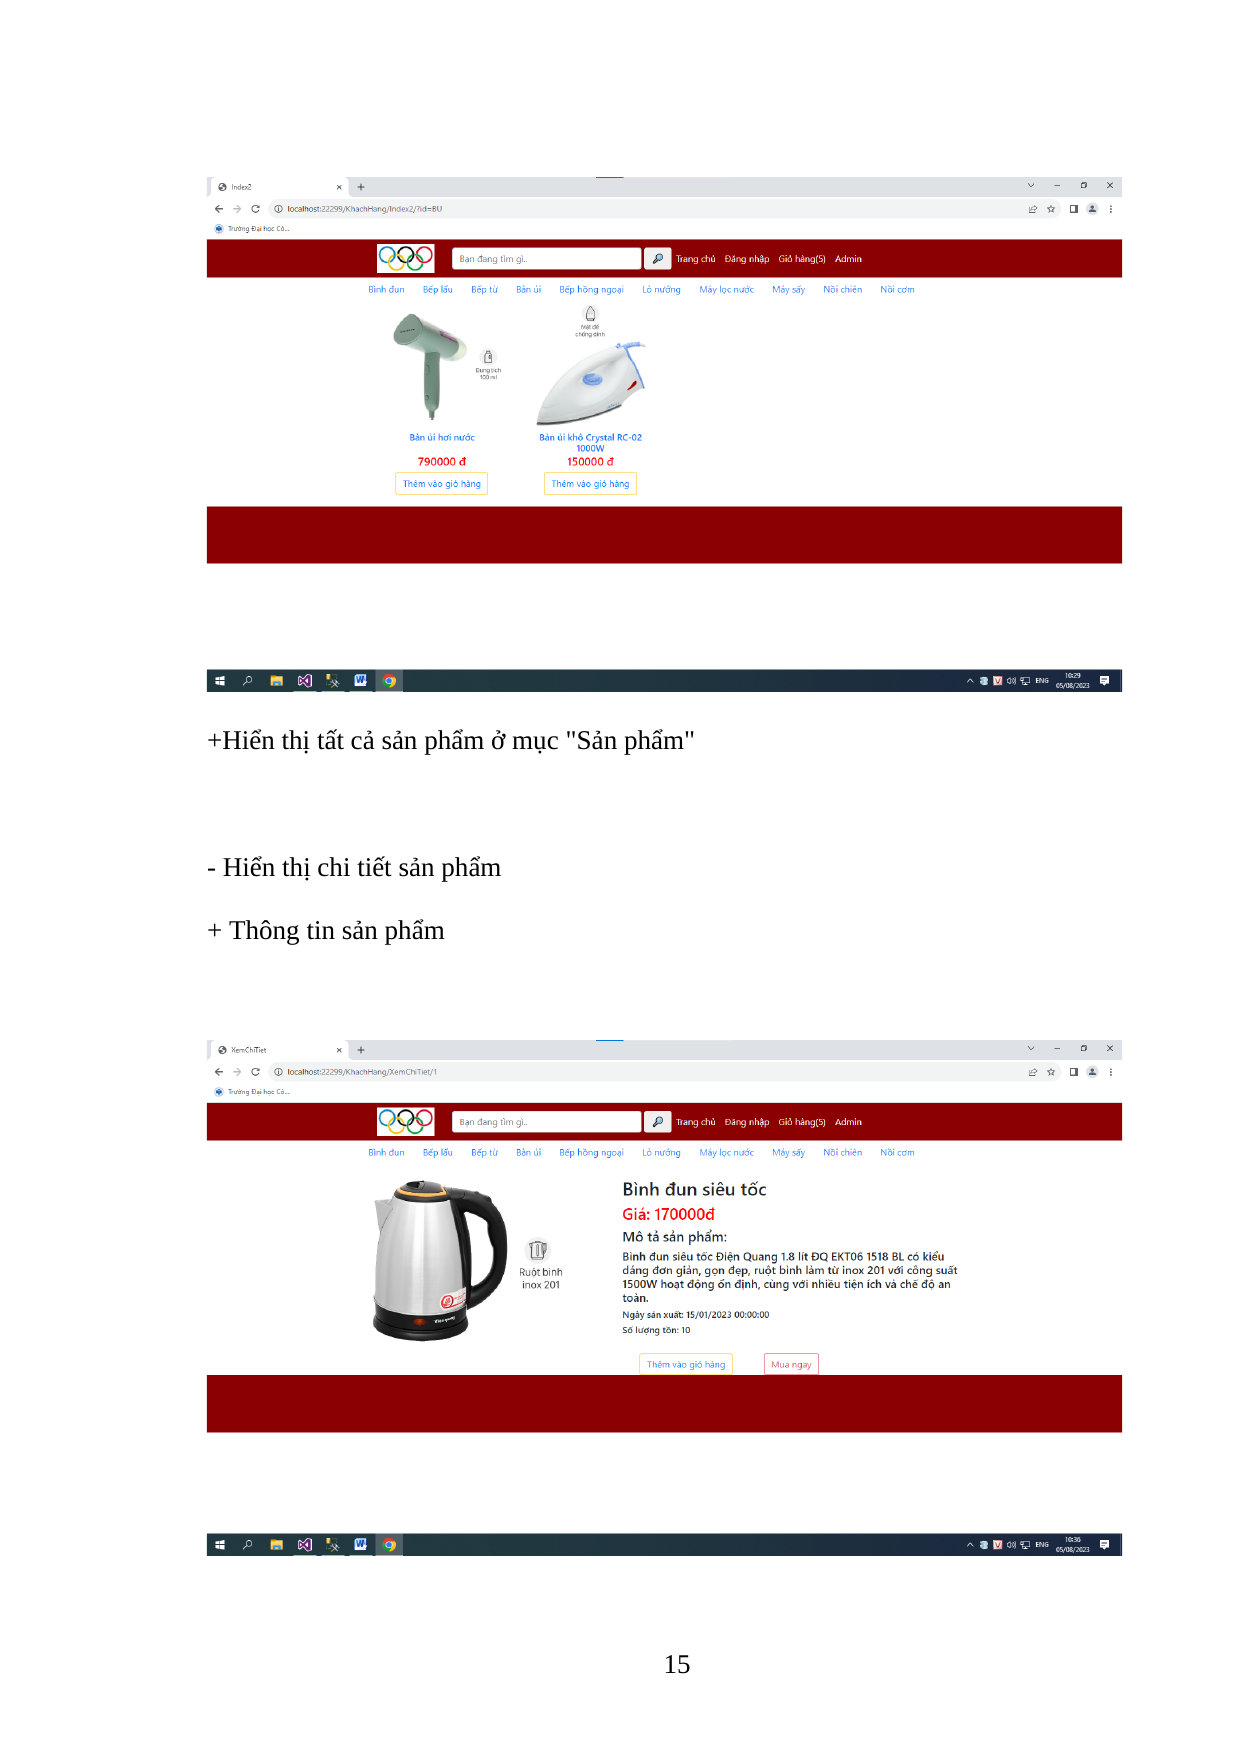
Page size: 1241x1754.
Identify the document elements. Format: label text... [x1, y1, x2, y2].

picture [206, 1040, 1123, 1556]
text +Hiển thị tất cả sản phẩm ở mục "Sản phẩm" [207, 724, 1122, 755]
picture [206, 177, 1123, 692]
text - Hiển thị chi tiết sản phẩm [207, 851, 1122, 882]
text + Thông tin sản phẩm [207, 914, 1122, 945]
